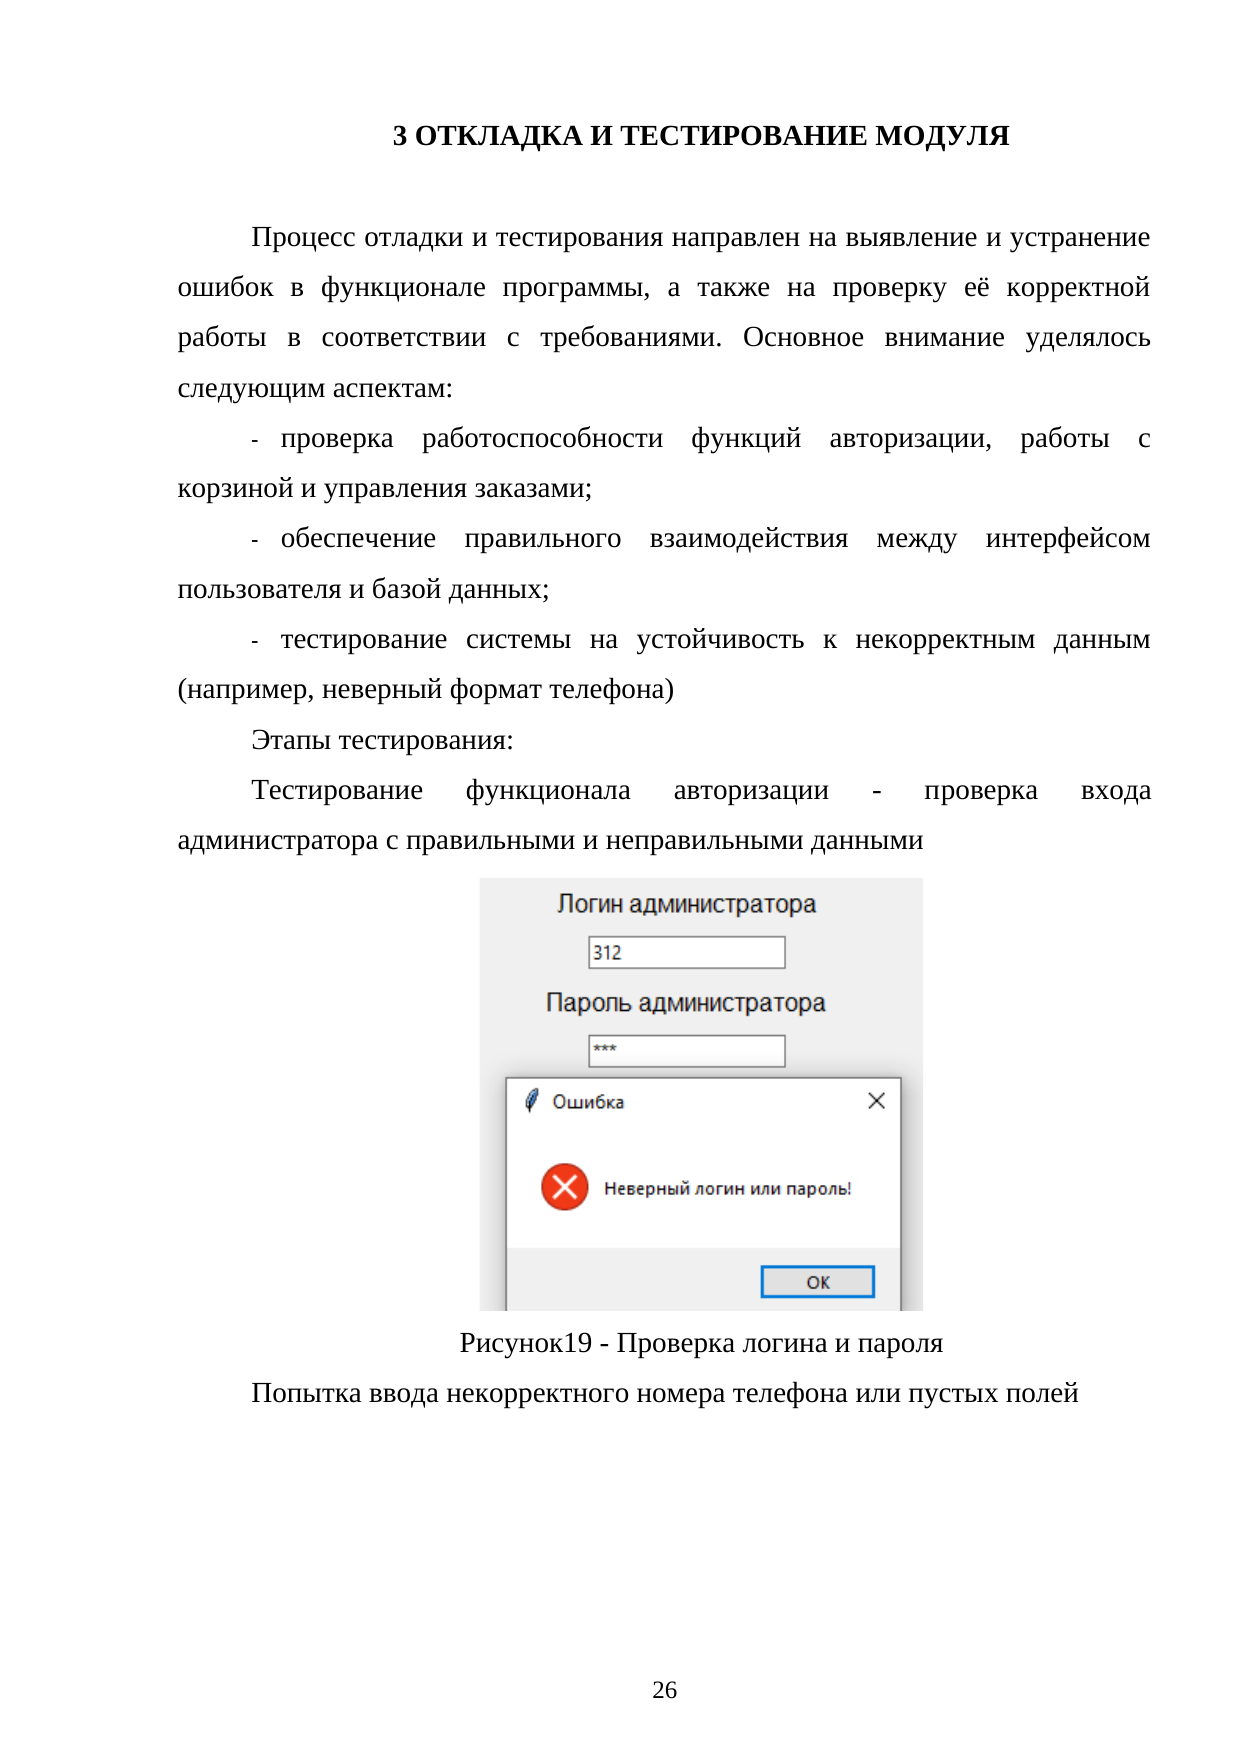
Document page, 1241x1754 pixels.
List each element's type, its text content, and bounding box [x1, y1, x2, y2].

text Процесс отладки и тестирования направлен на выявление и устранение ошибок в функционале программы, а также на проверку её корректной работы в соответствии с требованиями. Основное внимание уделялось следующим аспектам: [177, 219, 1152, 403]
text Этапы тестирования: [177, 722, 1152, 755]
list тестирование системы на устойчивость к некорректным данным (например, неверный формат телефона) [177, 621, 1152, 705]
text Попытка ввода некорректного номера телефона или пустых полей [177, 1375, 1152, 1408]
list обеспечение правильного взаимодействия между интерфейсом пользователя и базой данных; [177, 521, 1152, 604]
picture [479, 872, 924, 1311]
text Рисунок19 - Проверка логина и пароля [177, 1325, 1152, 1358]
subtitle 3 ОТКЛАДКА И ТЕСТИРОВАНИЕ МОДУЛЯ [177, 118, 1152, 152]
list проверка работоспособности функций авторизации, работы с корзиной и управления заказами; [177, 420, 1152, 504]
text Тестирование функционала авторизации - проверка входа администратора с правильными и неправильными данными [177, 772, 1152, 856]
